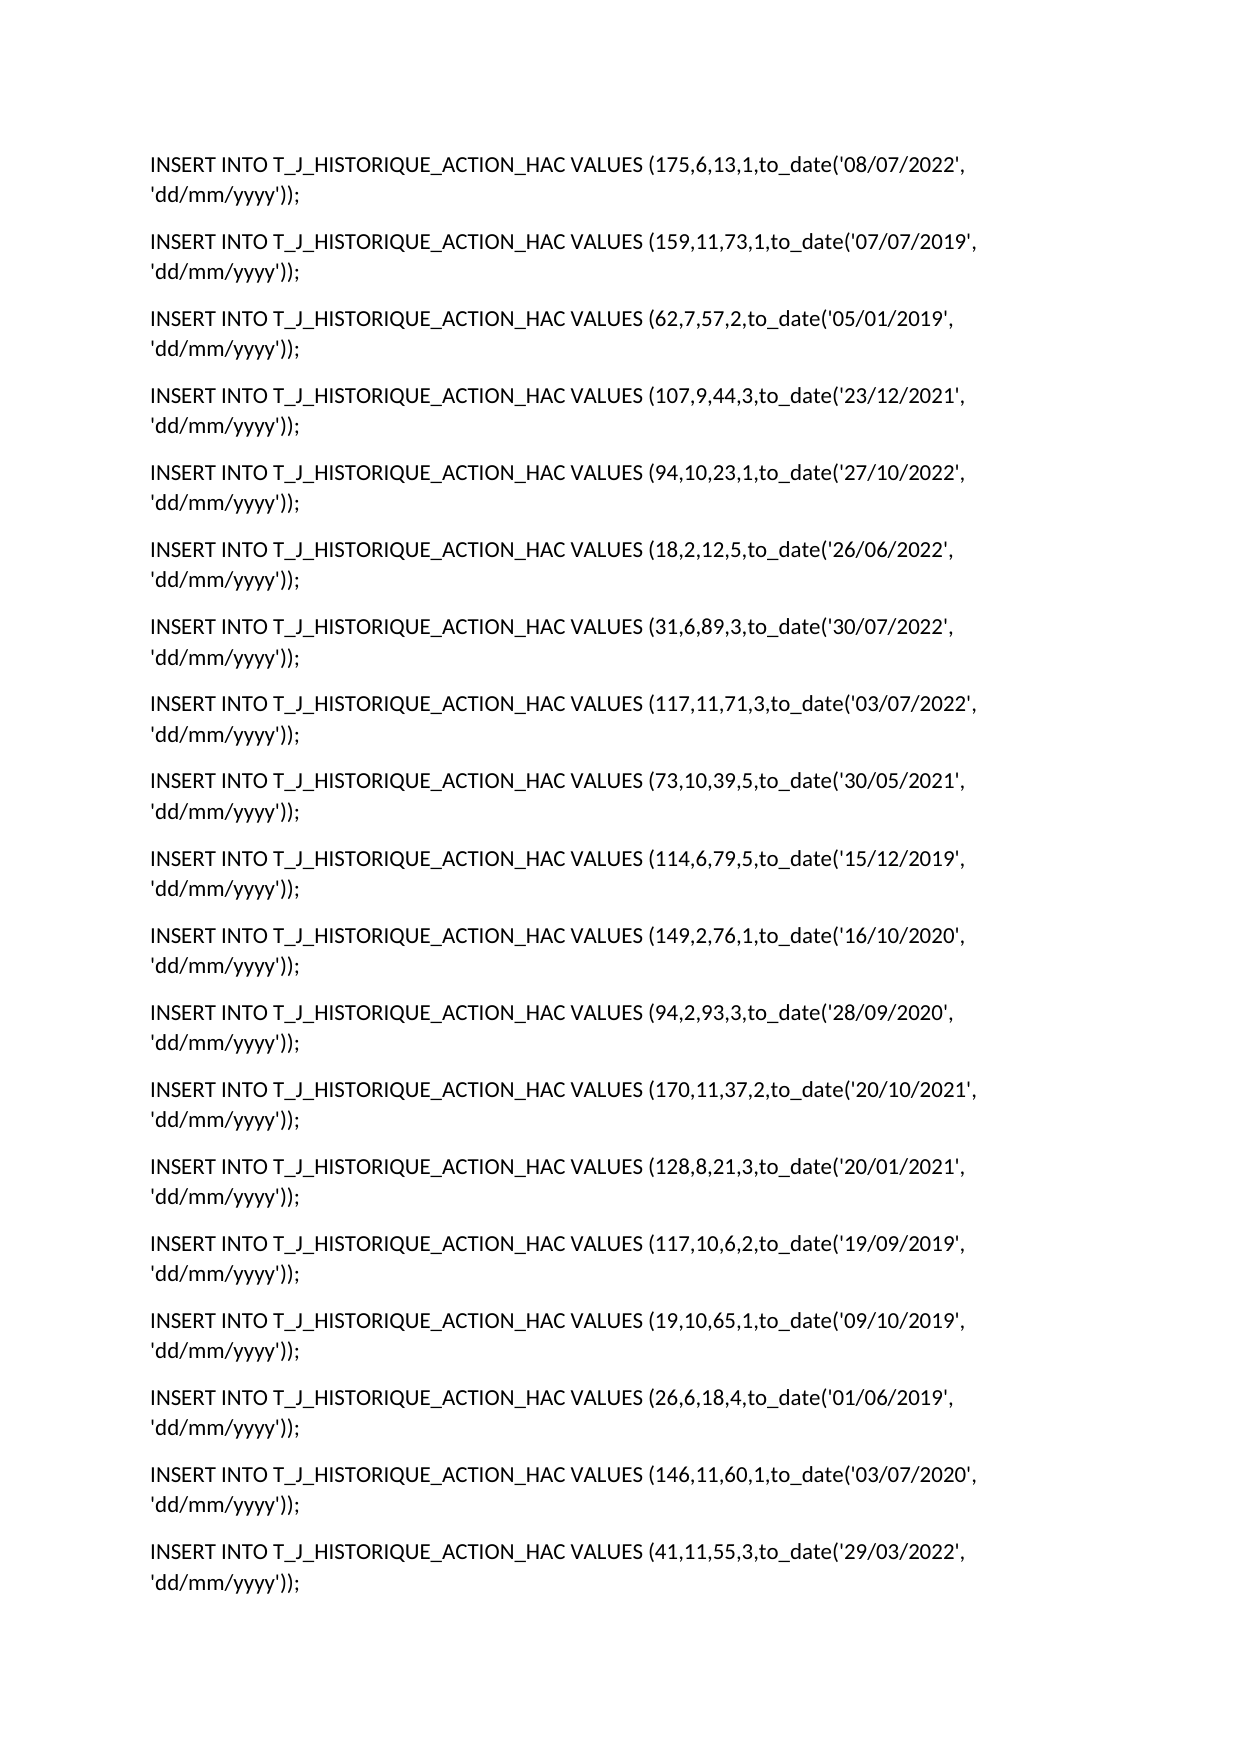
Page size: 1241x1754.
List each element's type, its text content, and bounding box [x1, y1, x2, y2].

text INSERT INTO T_J_HISTORIQUE_ACTION_HAC VALUES (114,6,79,5,to_date('15/12/2019', 'dd/mm/yyyy')); [150, 844, 1090, 902]
text INSERT INTO T_J_HISTORIQUE_ACTION_HAC VALUES (94,2,93,3,to_date('28/09/2020', 'dd/mm/yyyy')); [150, 998, 1090, 1056]
text INSERT INTO T_J_HISTORIQUE_ACTION_HAC VALUES (19,10,65,1,to_date('09/10/2019', 'dd/mm/yyyy')); [150, 1306, 1090, 1364]
text INSERT INTO T_J_HISTORIQUE_ACTION_HAC VALUES (26,6,18,4,to_date('01/06/2019', 'dd/mm/yyyy')); [150, 1383, 1090, 1442]
text INSERT INTO T_J_HISTORIQUE_ACTION_HAC VALUES (146,11,60,1,to_date('03/07/2020', 'dd/mm/yyyy')); [150, 1460, 1090, 1519]
text INSERT INTO T_J_HISTORIQUE_ACTION_HAC VALUES (149,2,76,1,to_date('16/10/2020', 'dd/mm/yyyy')); [150, 921, 1090, 979]
text INSERT INTO T_J_HISTORIQUE_ACTION_HAC VALUES (41,11,55,3,to_date('29/03/2022', 'dd/mm/yyyy')); [150, 1537, 1090, 1596]
text INSERT INTO T_J_HISTORIQUE_ACTION_HAC VALUES (107,9,44,3,to_date('23/12/2021', 'dd/mm/yyyy')); [150, 381, 1090, 439]
text INSERT INTO T_J_HISTORIQUE_ACTION_HAC VALUES (62,7,57,2,to_date('05/01/2019', 'dd/mm/yyyy')); [150, 304, 1090, 362]
text INSERT INTO T_J_HISTORIQUE_ACTION_HAC VALUES (31,6,89,3,to_date('30/07/2022', 'dd/mm/yyyy')); [150, 612, 1090, 671]
text INSERT INTO T_J_HISTORIQUE_ACTION_HAC VALUES (175,6,13,1,to_date('08/07/2022', 'dd/mm/yyyy')); [150, 150, 1090, 208]
text INSERT INTO T_J_HISTORIQUE_ACTION_HAC VALUES (94,10,23,1,to_date('27/10/2022', 'dd/mm/yyyy')); [150, 458, 1090, 517]
text INSERT INTO T_J_HISTORIQUE_ACTION_HAC VALUES (117,11,71,3,to_date('03/07/2022', 'dd/mm/yyyy')); [150, 689, 1090, 748]
text INSERT INTO T_J_HISTORIQUE_ACTION_HAC VALUES (159,11,73,1,to_date('07/07/2019', 'dd/mm/yyyy')); [150, 227, 1090, 285]
text INSERT INTO T_J_HISTORIQUE_ACTION_HAC VALUES (117,10,6,2,to_date('19/09/2019', 'dd/mm/yyyy')); [150, 1229, 1090, 1287]
text INSERT INTO T_J_HISTORIQUE_ACTION_HAC VALUES (128,8,21,3,to_date('20/01/2021', 'dd/mm/yyyy')); [150, 1152, 1090, 1210]
text INSERT INTO T_J_HISTORIQUE_ACTION_HAC VALUES (73,10,39,5,to_date('30/05/2021', 'dd/mm/yyyy')); [150, 767, 1090, 825]
text INSERT INTO T_J_HISTORIQUE_ACTION_HAC VALUES (18,2,12,5,to_date('26/06/2022', 'dd/mm/yyyy')); [150, 535, 1090, 594]
text INSERT INTO T_J_HISTORIQUE_ACTION_HAC VALUES (170,11,37,2,to_date('20/10/2021', 'dd/mm/yyyy')); [150, 1075, 1090, 1133]
